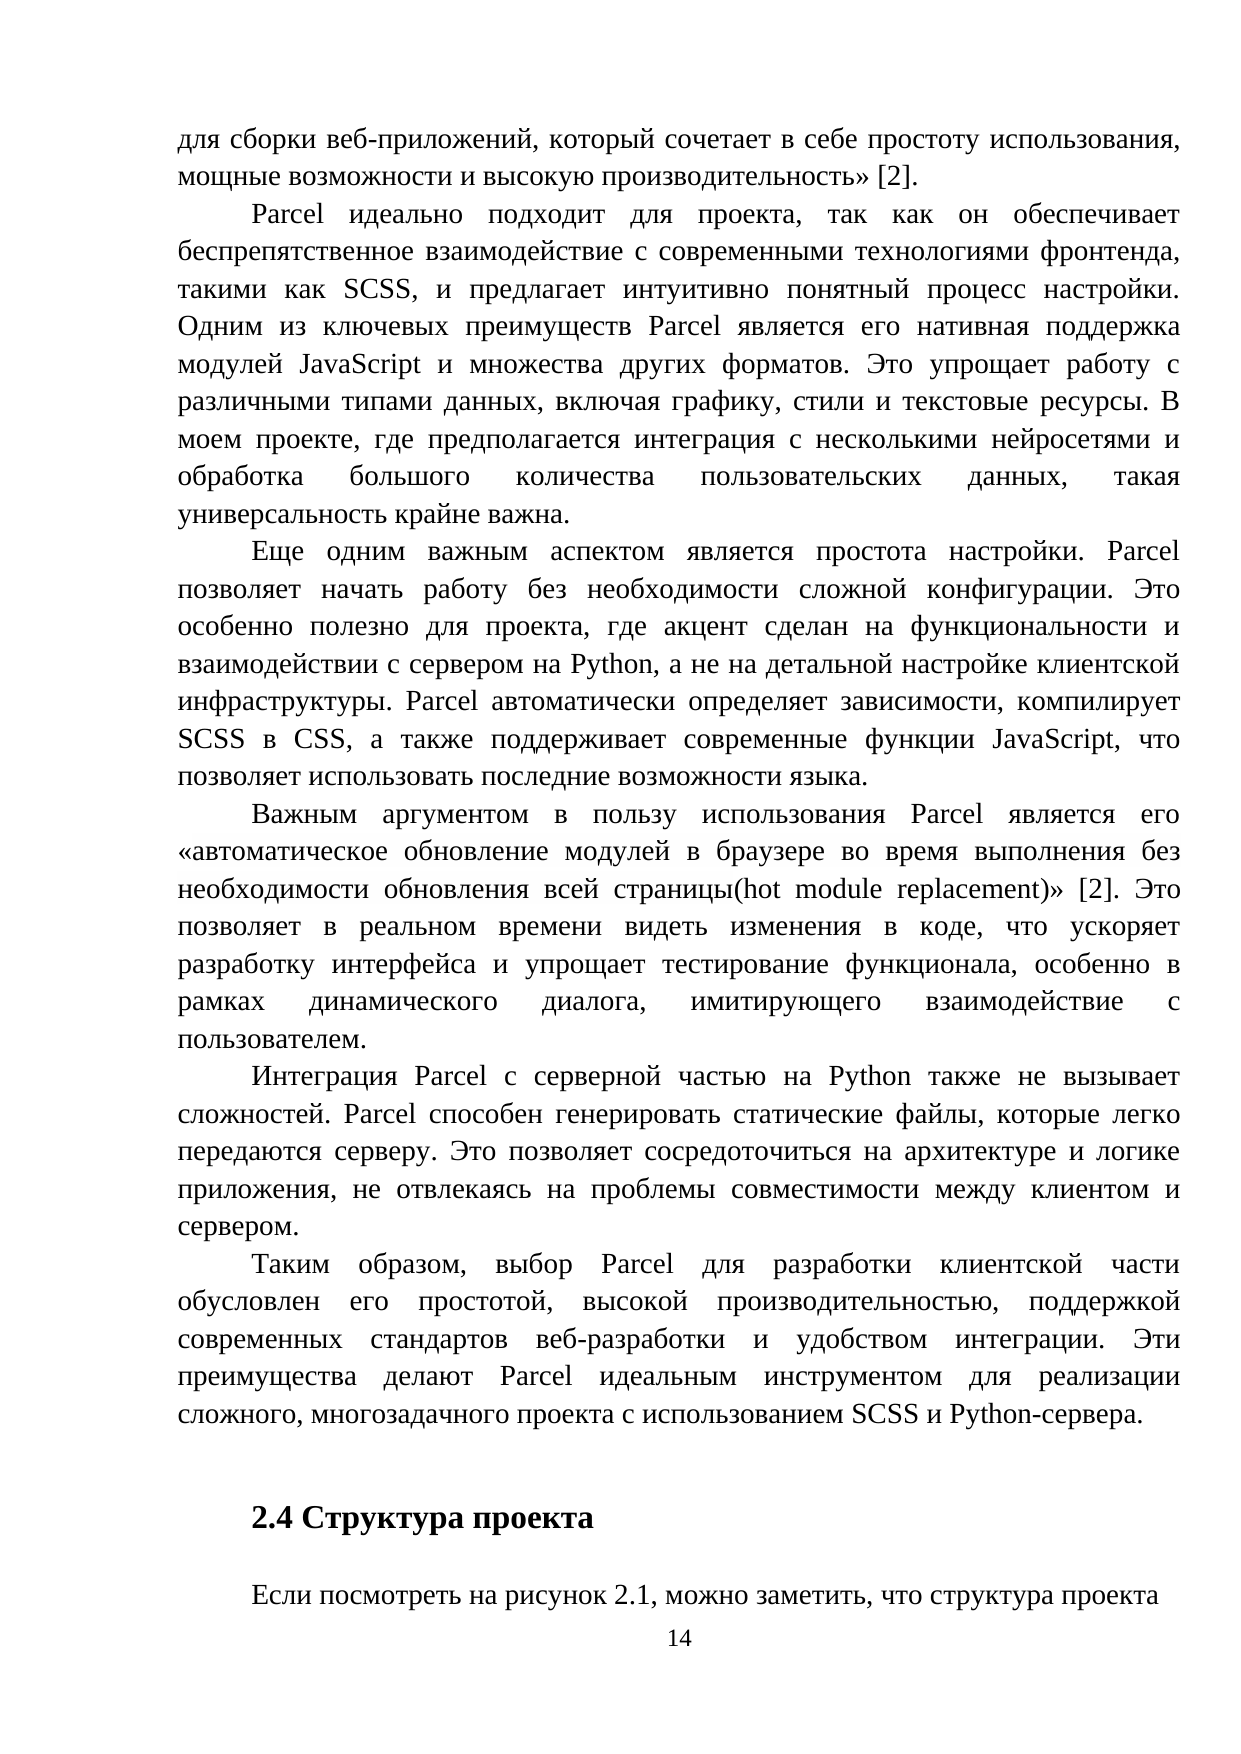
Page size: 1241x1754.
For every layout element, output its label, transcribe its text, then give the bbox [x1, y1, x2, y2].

text Важным аргументом в пользу использования Parcel является его «автоматическое обновление модулей в браузере во время выполнения без необходимости обновления всей страницы(hot module replacement)» [2]. Это позволяет в реальном времени видеть изменения в коде, что ускоряет разработку интерфейса и упрощает тестирование функционала, особенно в рамках динамического диалога, имитирующего взаимодействие с пользователем. [177, 793, 1181, 1056]
text 2.4 Структура проекта [251, 1498, 1181, 1536]
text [177, 118, 1181, 193]
text Если посмотреть на рисунок 2.1, можно заметить, что структура проекта [177, 1574, 1181, 1612]
text Интеграция Parcel с серверной частью на Python также не вызывает сложностей. Parcel способен генерировать статические файлы, которые легко передаются серверу. Это позволяет сосредоточиться на архитектуре и логике приложения, не отвлекаясь на проблемы совместимости между клиентом и сервером. [177, 1056, 1181, 1243]
text Еще одним важным аспектом является простота настройки. Parcel позволяет начать работу без необходимости сложной конфигурации. Это особенно полезно для проекта, где акцент сделан на функциональности и взаимодействии с сервером на Python, а не на детальной настройке клиентской инфраструктуры. Parcel автоматически определяет зависимости, компилирует SCSS в CSS, а также поддерживает современные функции JavaScript, что позволяет использовать последние возможности языка. [177, 531, 1181, 793]
text Parcel идеально подходит для проекта, так как он обеспечивает беспрепятственное взаимодействие с современными технологиями фронтенда, такими как SCSS, и предлагает интуитивно понятный процесс настройки. Одним из ключевых преимуществ Parcel является его нативная поддержка модулей JavaScript и множества других форматов. Это упрощает работу с различными типами данных, включая графику, стили и текстовые ресурсы. В моем проекте, где предполагается интеграция с несколькими нейросетями и обработка большого количества пользовательских данных, такая универсальность крайне важна. [177, 193, 1181, 531]
text Таким образом, выбор Parcel для разработки клиентской части обусловлен его простотой, высокой производительностью, поддержкой современных стандартов веб-разработки и удобством интеграции. Эти преимущества делают Parcel идеальным инструментом для реализации сложного, многозадачного проекта с использованием SCSS и Python-сервера. [177, 1243, 1181, 1431]
